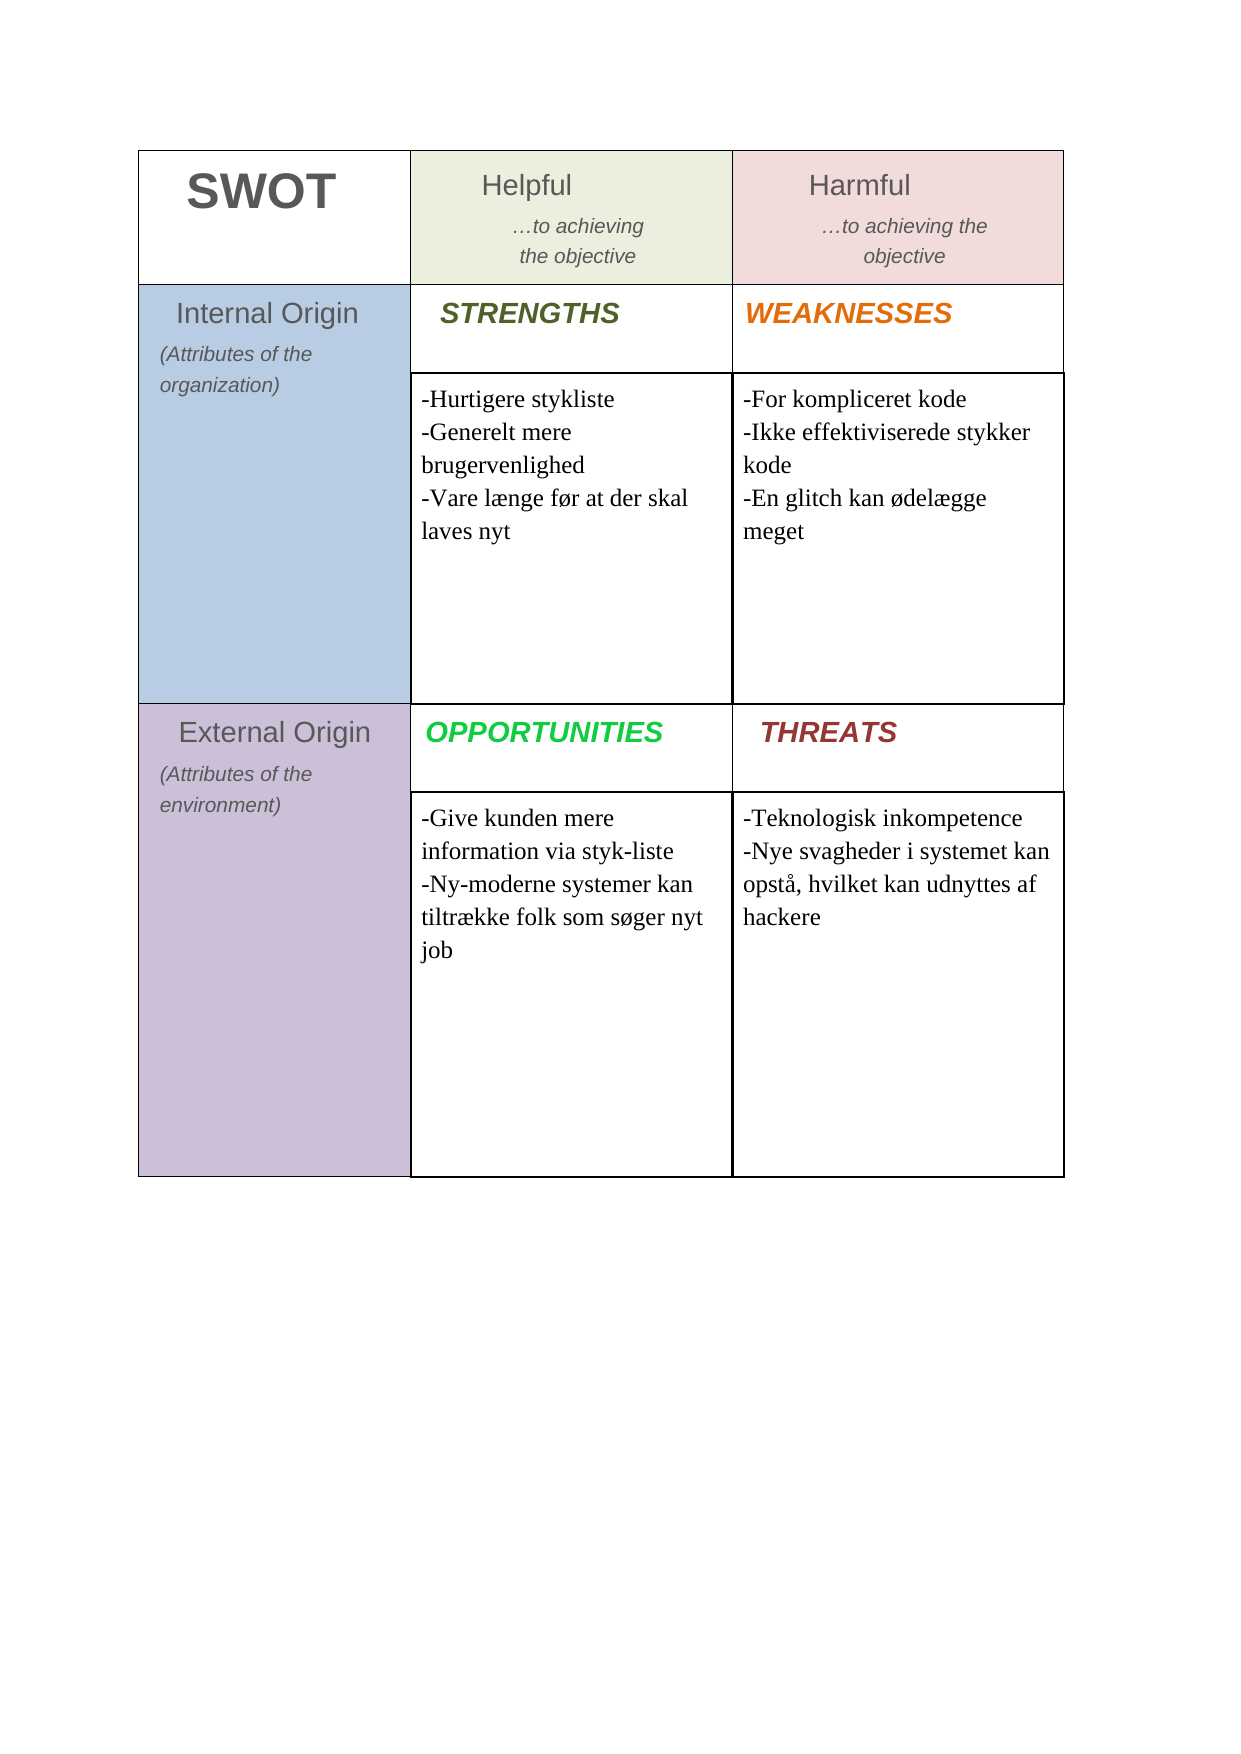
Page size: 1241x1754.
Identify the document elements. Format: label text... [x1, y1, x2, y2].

table_cell -For kompliceret kode -Ikke effektiviserede stykker kode -En glitch kan ødelægge meget [734, 374, 1063, 703]
table_cell External Origin (Attributes of the environment) [139, 704, 410, 1176]
table_header SWOT [139, 151, 410, 284]
table_cell STRENGTHS [411, 285, 732, 372]
table_cell OPPORTUNITIES [411, 705, 732, 791]
table_cell -Teknologisk inkompetence -Nye svagheder i systemet kan opstå, hvilket kan udnyttes af hackere [734, 793, 1063, 1176]
table_header Harmful …to achieving the objective [733, 151, 1063, 284]
table_cell Internal Origin (Attributes of the organization) [139, 285, 410, 703]
table_cell -Give kunden mere information via styk-liste -Ny-moderne systemer kan tiltrække folk som søger nyt job [412, 793, 731, 1176]
table_header Helpful …to achieving the objective [411, 151, 732, 284]
table_cell THREATS [733, 705, 1063, 791]
table_cell -Hurtigere stykliste -Generelt mere brugervenlighed -Vare længe før at der skal laves nyt [412, 374, 731, 703]
table_cell WEAKNESSES [733, 285, 1063, 372]
